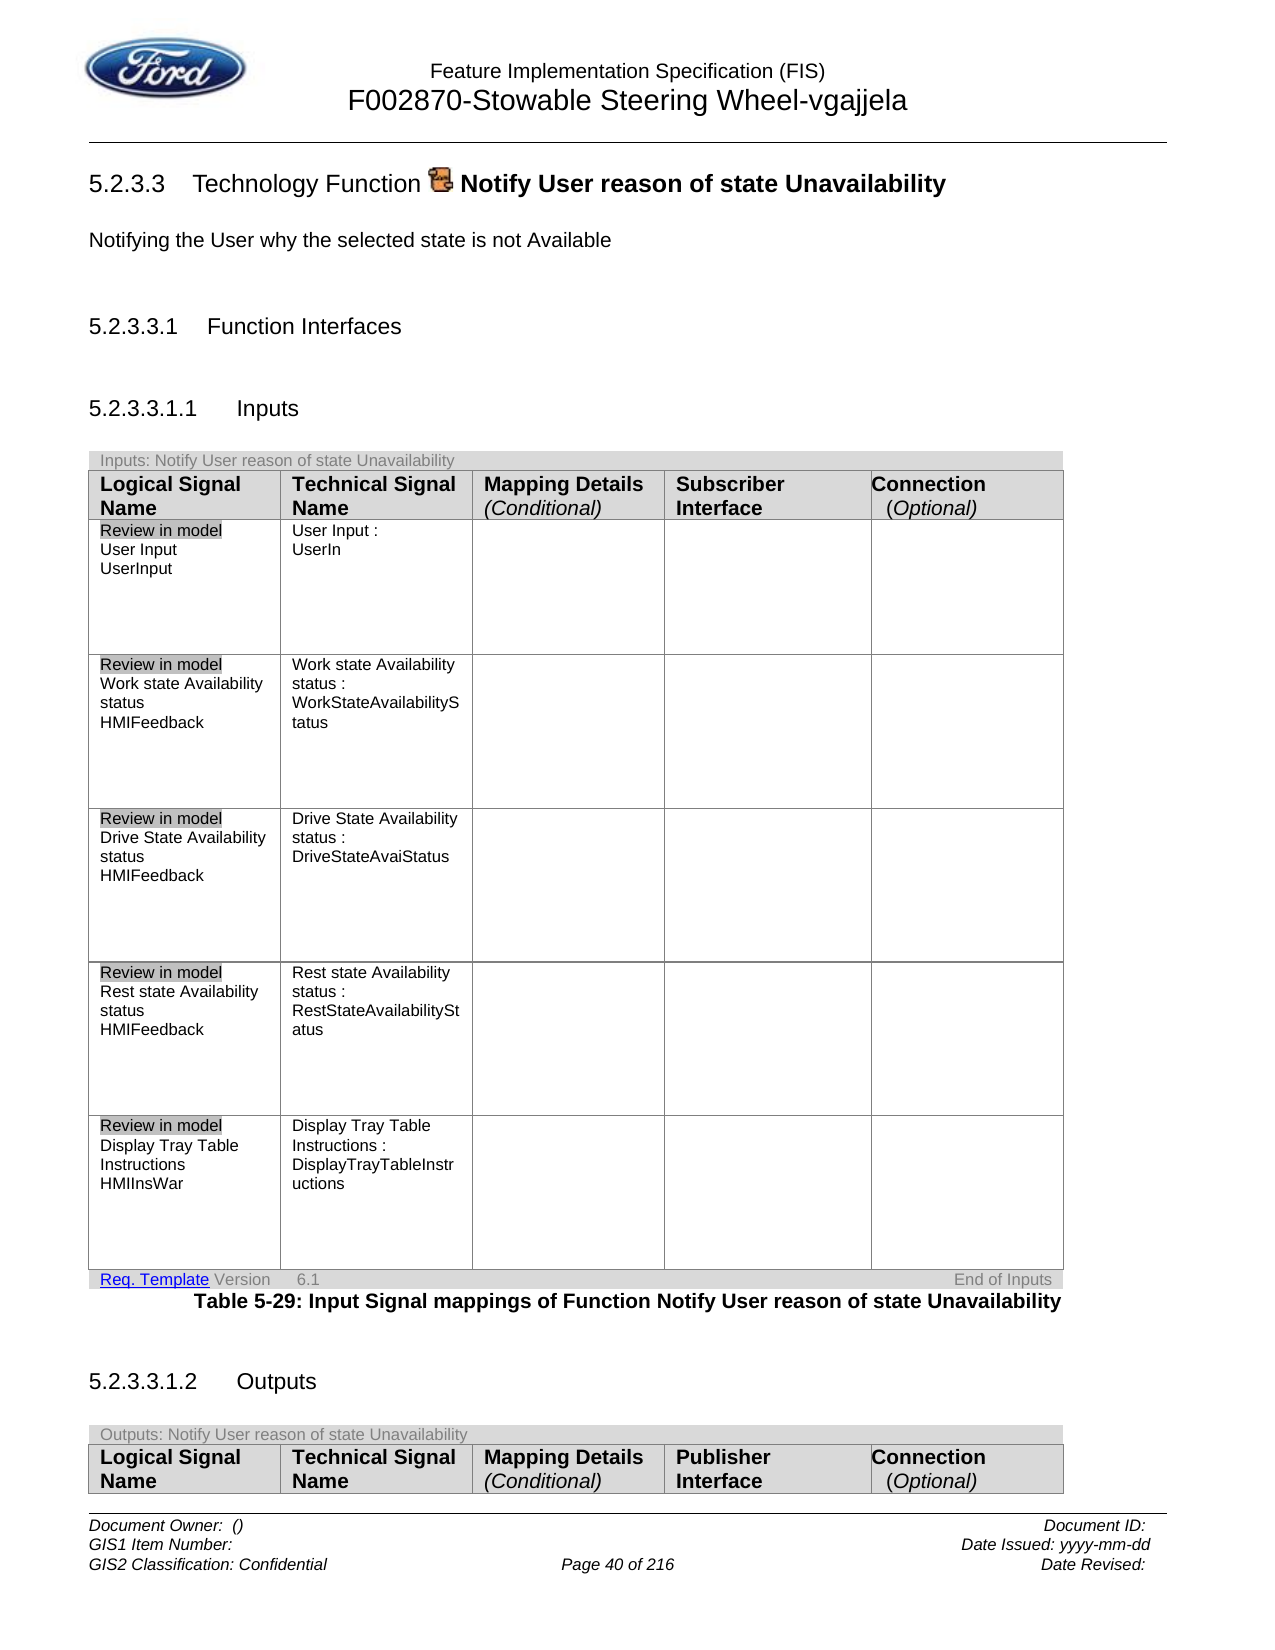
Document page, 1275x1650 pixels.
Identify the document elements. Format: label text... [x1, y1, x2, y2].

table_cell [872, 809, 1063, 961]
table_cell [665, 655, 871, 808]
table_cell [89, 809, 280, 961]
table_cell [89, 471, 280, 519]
picture [428, 167, 454, 192]
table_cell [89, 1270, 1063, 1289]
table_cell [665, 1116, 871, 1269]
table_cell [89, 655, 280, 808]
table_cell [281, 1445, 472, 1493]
subtitle Function Interfaces [89, 313, 1167, 339]
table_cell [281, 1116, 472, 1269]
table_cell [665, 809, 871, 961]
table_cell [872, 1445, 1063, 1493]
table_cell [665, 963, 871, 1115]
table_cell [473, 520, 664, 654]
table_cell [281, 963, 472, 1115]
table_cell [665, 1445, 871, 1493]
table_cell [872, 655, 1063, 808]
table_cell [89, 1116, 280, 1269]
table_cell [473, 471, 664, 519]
text Table 5-2: Input Signal mappings of Function Notify User reason of state Unavailability [89, 1289, 1167, 1313]
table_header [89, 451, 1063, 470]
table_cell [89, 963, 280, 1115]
subtitle Inputs [89, 394, 1167, 421]
subtitle Outputs [89, 1368, 1167, 1394]
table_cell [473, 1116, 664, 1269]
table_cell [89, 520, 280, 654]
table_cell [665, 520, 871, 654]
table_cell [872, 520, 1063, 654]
picture [65, 18, 266, 119]
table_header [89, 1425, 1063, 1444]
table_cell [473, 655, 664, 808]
subtitle Technology Function Notify User reason of state Unavailability [89, 167, 1167, 197]
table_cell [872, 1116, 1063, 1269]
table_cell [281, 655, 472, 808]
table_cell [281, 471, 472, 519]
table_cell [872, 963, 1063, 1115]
text Notifying the User why the selected state is not Available [89, 228, 1167, 252]
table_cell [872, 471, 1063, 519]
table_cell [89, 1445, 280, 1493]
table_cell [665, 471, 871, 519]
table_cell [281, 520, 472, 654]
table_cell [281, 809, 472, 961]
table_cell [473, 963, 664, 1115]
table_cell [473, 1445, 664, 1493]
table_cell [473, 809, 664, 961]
